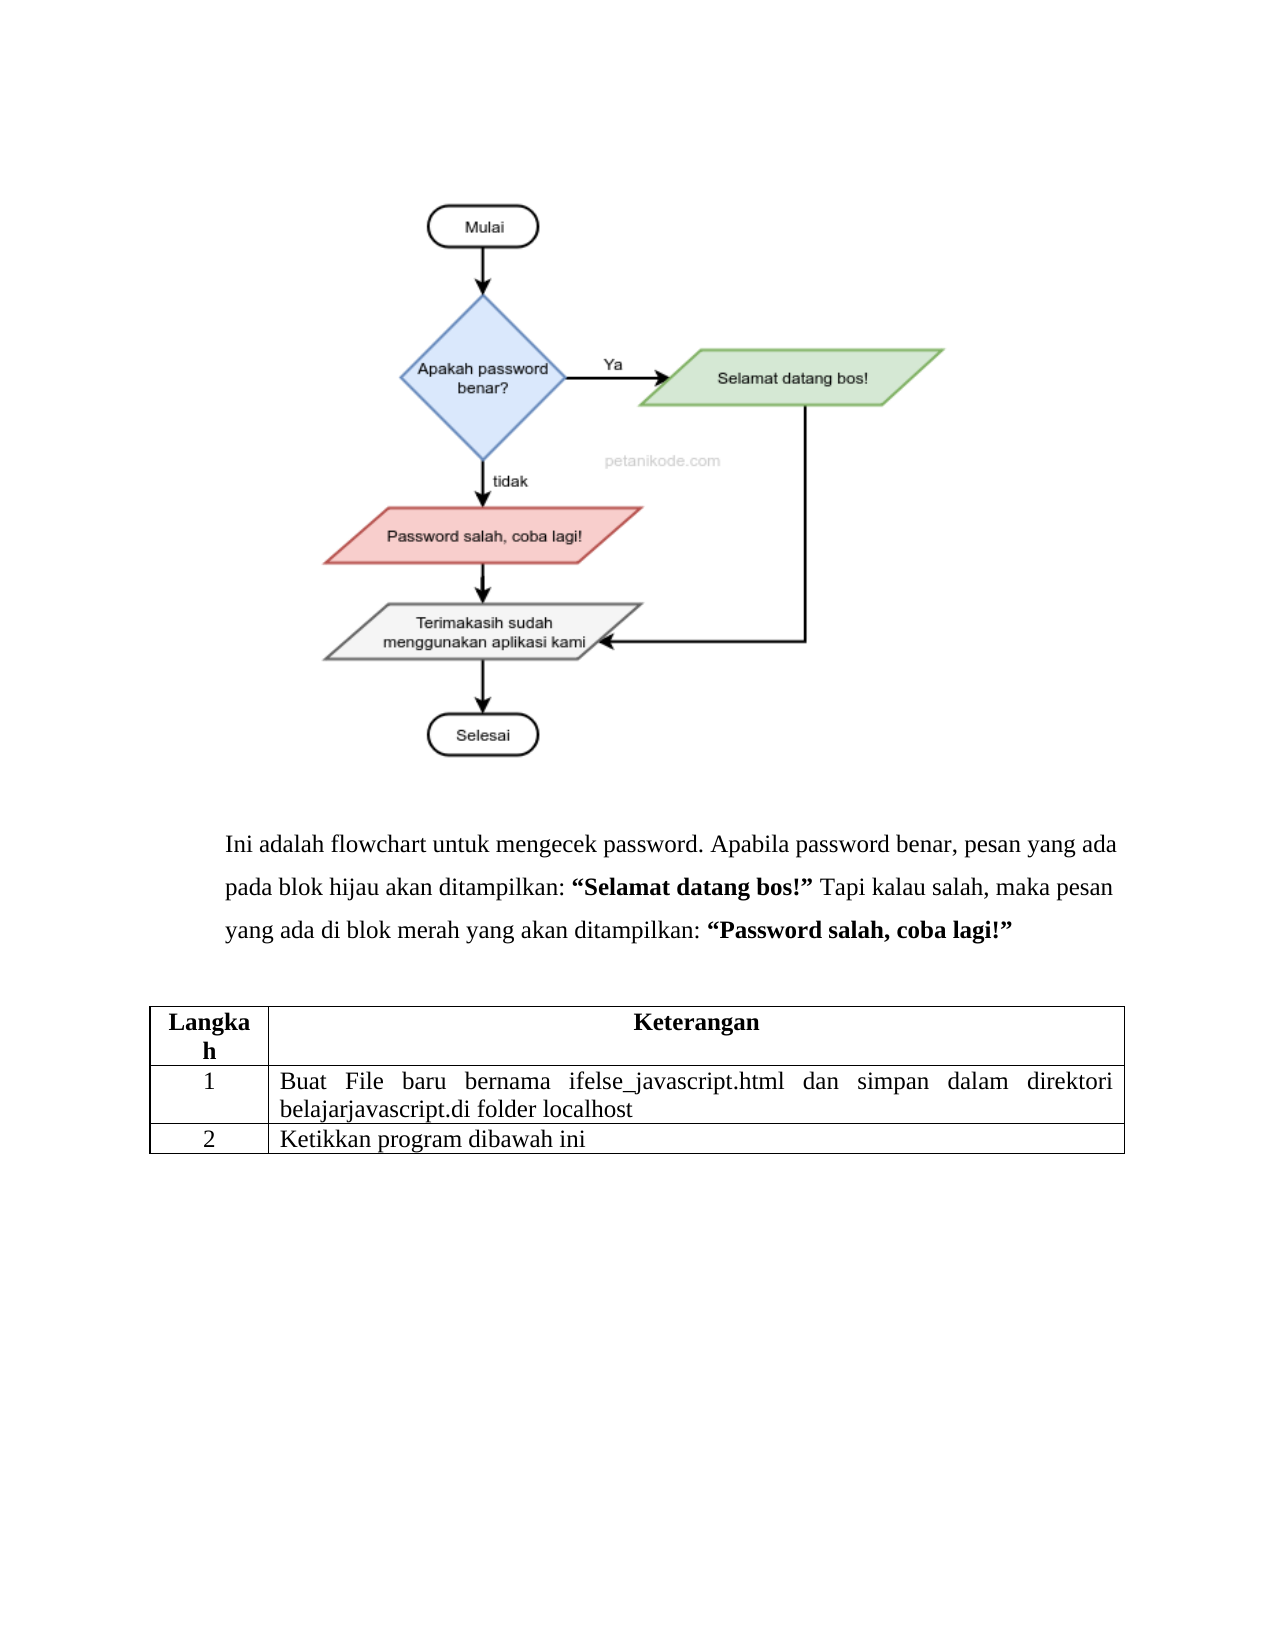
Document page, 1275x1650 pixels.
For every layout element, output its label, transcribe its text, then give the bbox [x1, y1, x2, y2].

table_cell 1 [151, 1066, 268, 1123]
picture [286, 150, 989, 811]
table_header Keterangan [269, 1007, 1124, 1065]
table_cell Ketikkan program dibawah ini [269, 1124, 1124, 1153]
table_cell Buat File baru bernama ifelse_javascript.html dan simpan dalam direktori belajarjavascript.di folder localhost [269, 1066, 1124, 1123]
table_header Langkah [151, 1007, 268, 1065]
text Ini adalah flowchart untuk mengecek password. Apabila password benar, pesan yang ada pada blok hijau akan ditampilkan: “Selamat datang bos!” Tapi kalau salah, maka pesan yang ada di blok merah yang akan ditampilkan: “Password salah, coba lagi!” [225, 829, 1125, 944]
table_cell 2 [151, 1124, 268, 1153]
